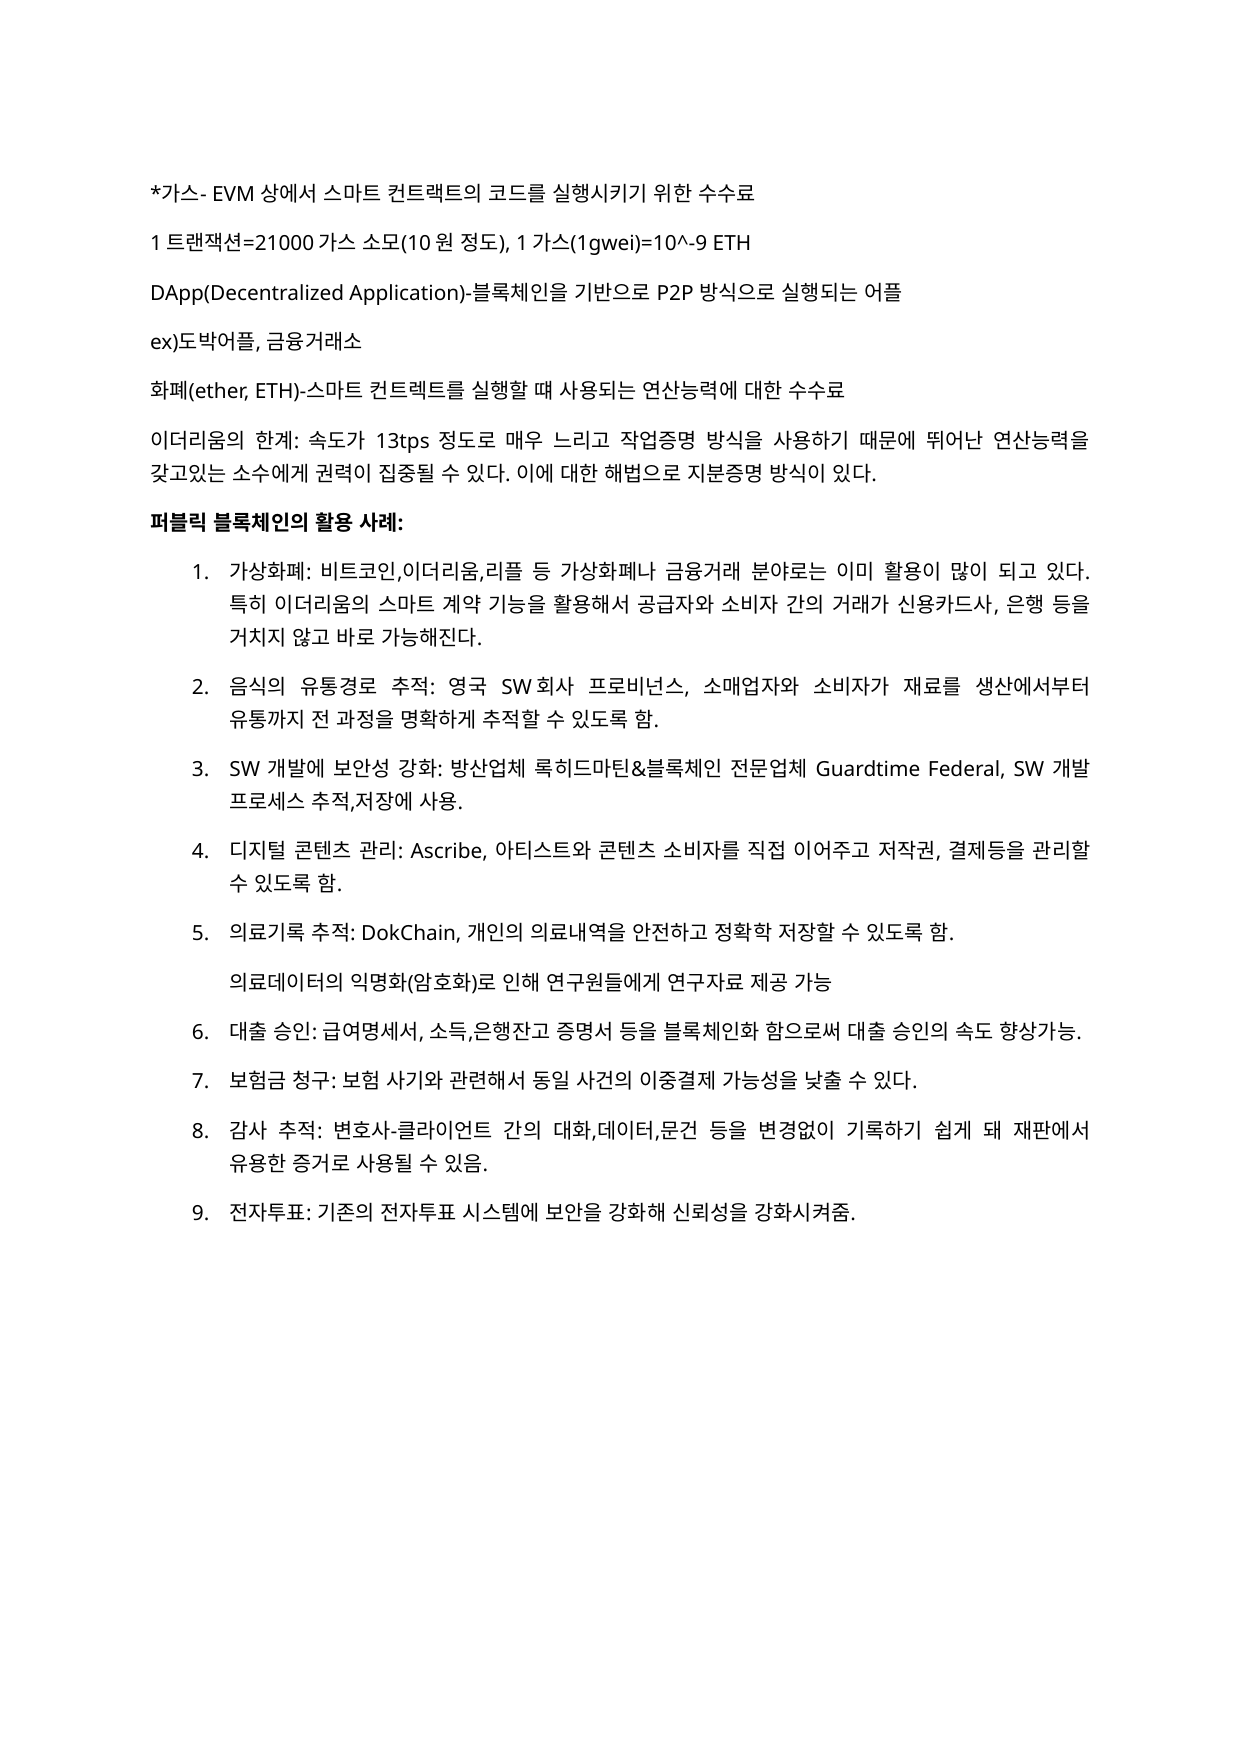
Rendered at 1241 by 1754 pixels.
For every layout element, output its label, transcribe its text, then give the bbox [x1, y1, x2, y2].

text *가스- EVM 상에서 스마트 컨트랙트의 코드를 실행시키기 위한 수수료 [150, 177, 1090, 207]
text 퍼블릭 블록체인의 활용 사례: [150, 506, 1090, 536]
text ex)도박어플, 금융거래소 [150, 325, 1090, 356]
list SW 개발에 보안성 강화: 방산업체 록히드마틴&블록체인 전문업체 Guardtime Federal, SW 개발 프로세스 추적,저장에 사용. [192, 752, 1090, 815]
list 감사 추적: 변호사-클라이언트 간의 대화,데이터,문건 등을 변경없이 기록하기 쉽게 돼 재판에서 유용한 증거로 사용될 수 있음. [192, 1114, 1090, 1177]
text 이더리움의 한계: 속도가 13tps 정도로 매우 느리고 작업증명 방식을 사용하기 때문에 뛰어난 연산능력을 갖고있는 소수에게 권력이 집중될 수 있다. 이에 대한 해법으로 지분증명 방식이 있다. [150, 424, 1090, 487]
list 디지털 콘텐츠 관리: Ascribe, 아티스트와 콘텐츠 소비자를 직접 이어주고 저작권, 결제등을 관리할 수 있도록 함. [192, 834, 1090, 897]
text DApp(Decentralized Application)-블록체인을 기반으로 P2P 방식으로 실행되는 어플 [150, 276, 1090, 306]
list 의료데이터의 익명화(암호화)로 인해 연구원들에게 연구자료 제공 가능 [229, 966, 1090, 996]
list 대출 승인: 급여명세서, 소득,은행잔고 증명서 등을 블록체인화 함으로써 대출 승인의 속도 향상가능. [192, 1015, 1090, 1046]
list 전자투표: 기존의 전자투표 시스템에 보안을 강화해 신뢰성을 강화시켜줌. [192, 1196, 1090, 1226]
text 1트랜잭션=21000가스 소모(10원 정도), 1가스(1gwei)=10^-9 ETH [150, 227, 1090, 257]
list 가상화폐: 비트코인,이더리움,리플 등 가상화폐나 금융거래 분야로는 이미 활용이 많이 되고 있다. 특히 이더리움의 스마트 계약 기능을 활용해서 공급자와 소비자 간의 거래가 신용카드사, 은행 등을 거치지 않고 바로 가능해진다. [192, 556, 1090, 651]
list 음식의 유통경로 추적: 영국 SW회사 프로비넌스, 소매업자와 소비자가 재료를 생산에서부터 유통까지 전 과정을 명확하게 추적할 수 있도록 함. [192, 670, 1090, 733]
text 화폐(ether, ETH)-스마트 컨트렉트를 실행할 떄 사용되는 연산능력에 대한 수수료 [150, 375, 1090, 405]
list 보험금 청구: 보험 사기와 관련해서 동일 사건의 이중결제 가능성을 낮출 수 있다. [192, 1065, 1090, 1095]
list 의료기록 추적: DokChain, 개인의 의료내역을 안전하고 정확학 저장할 수 있도록 함. [192, 917, 1090, 947]
